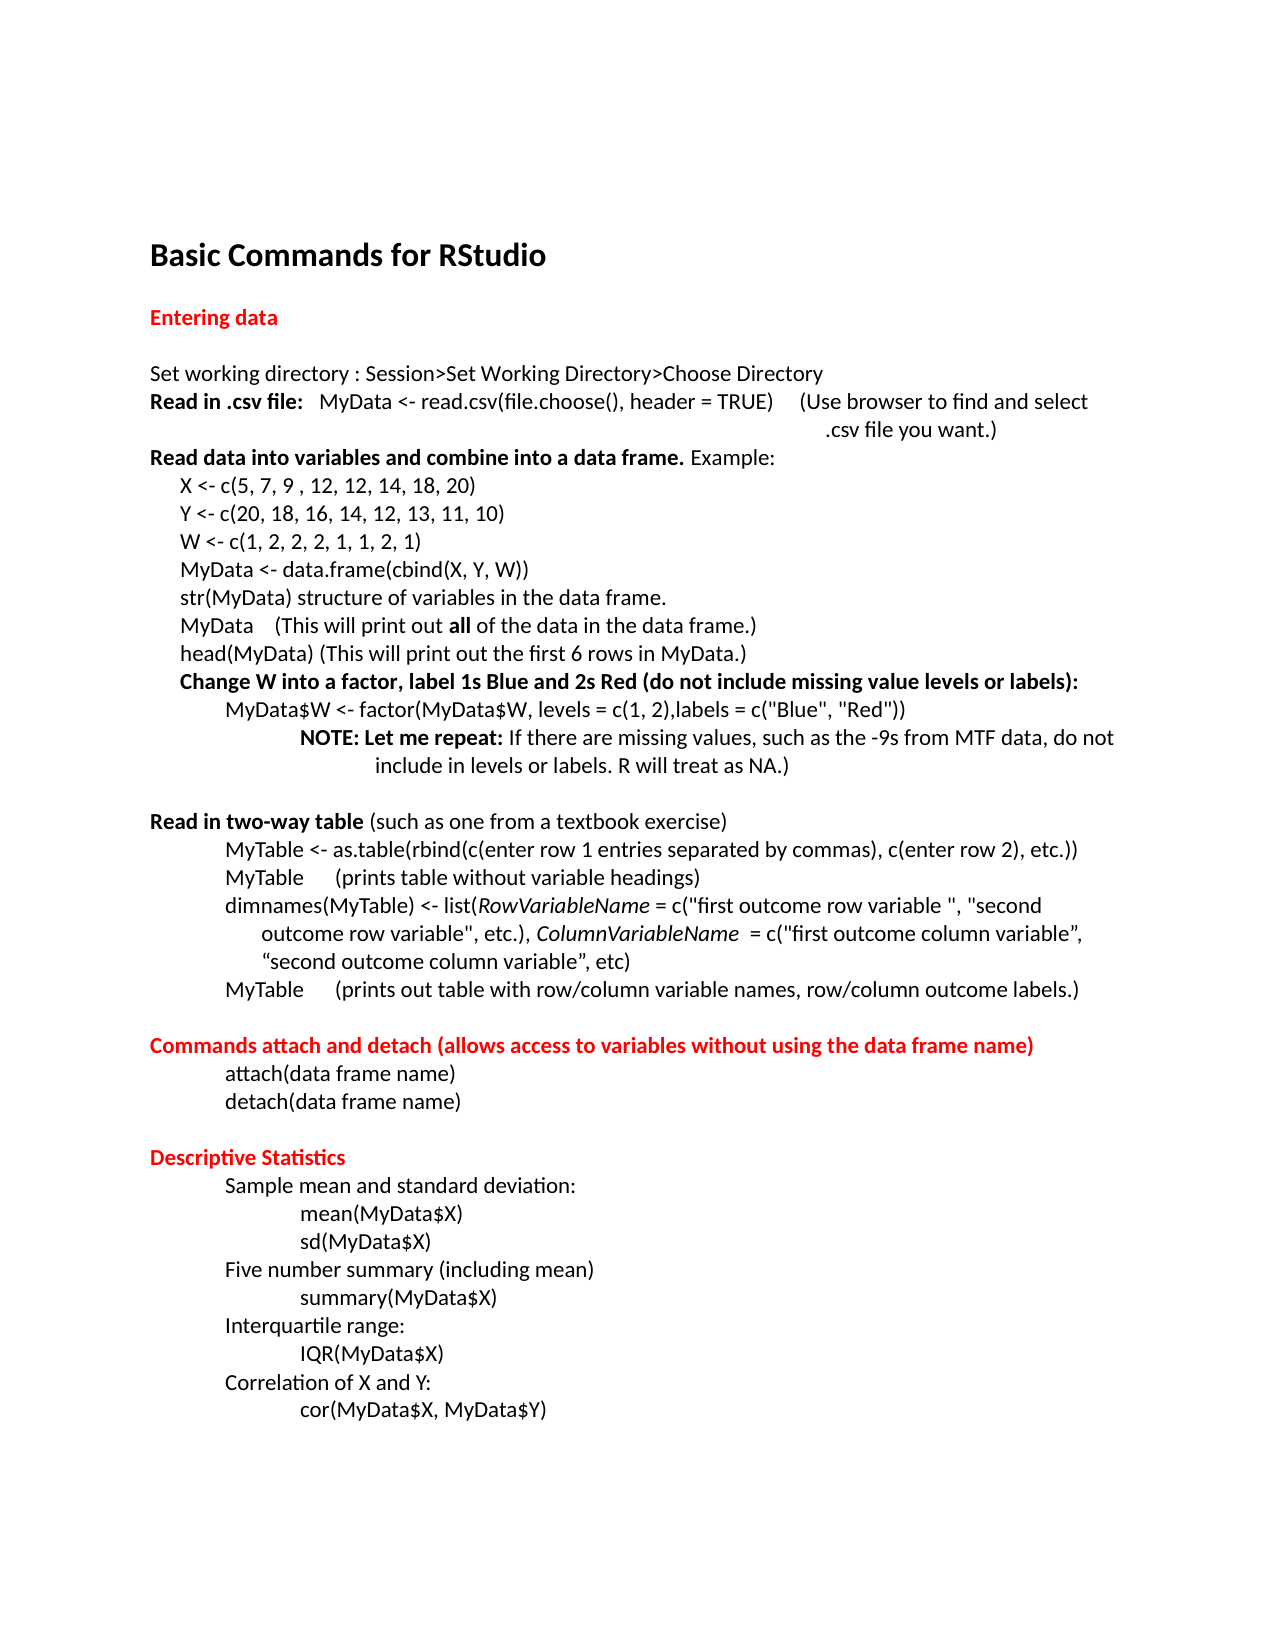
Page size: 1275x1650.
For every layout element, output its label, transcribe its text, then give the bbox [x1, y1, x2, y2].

text MyData <- data.frame(cbind(X, Y, W)) [180, 555, 1125, 583]
text detach(data frame name) [150, 1087, 1125, 1115]
text MyTable (prints table without variable headings) [150, 863, 1125, 891]
text .csv file you want.) [150, 415, 1125, 443]
text mean(MyData$X) [225, 1199, 1125, 1227]
text X <- c(5, 7, 9 , 12, 12, 14, 18, 20) [180, 471, 1125, 499]
text Interquartile range: [150, 1312, 1125, 1339]
text W <- c(1, 2, 2, 2, 1, 1, 2, 1) [180, 527, 1125, 555]
text NOTE: Let me repeat: If there are missing values, such as the -9s from MTF data, do not [150, 723, 1125, 751]
text cor(MyData$X, MyData$Y) [225, 1396, 1125, 1424]
text MyTable (prints out table with row/column variable names, row/column outcome labels.) [150, 975, 1125, 1003]
text Set working directory : Session>Set Working Directory>Choose Directory [150, 359, 1125, 387]
text MyData$W <- factor(MyData$W, levels = c(1, 2),labels = c("Blue", "Red")) [180, 695, 1125, 723]
text attach(data frame name) [150, 1059, 1125, 1087]
text include in levels or labels. R will treat as NA.) [150, 751, 1125, 779]
text summary(MyData$X) [225, 1283, 1125, 1312]
text dimnames(MyTable) <- list(RowVariableName = c("first outcome row variable ", "second [150, 891, 1125, 919]
text Entering data [150, 303, 1125, 331]
text sd(MyData$X) [225, 1227, 1125, 1256]
text outcome row variable", etc.), ColumnVariableName = c("first outcome column variable”, [150, 919, 1125, 947]
text Descriptive Statistics [150, 1143, 1125, 1171]
text Read in .csv file: MyData <- read.csv(file.choose(), header = TRUE) (Use browser to find and select [150, 387, 1125, 415]
text str(MyData) structure of variables in the data frame. [180, 583, 1125, 611]
text Correlation of X and Y: [150, 1368, 1125, 1396]
text head(MyData) (This will print out the first 6 rows in MyData.) [180, 639, 1125, 667]
text Five number summary (including mean) [150, 1256, 1125, 1283]
text Y <- c(20, 18, 16, 14, 12, 13, 11, 10) [180, 499, 1125, 527]
text IQR(MyData$X) [225, 1339, 1125, 1368]
text Change W into a factor, label 1s Blue and 2s Red (do not include missing value levels or labels): [180, 667, 1125, 695]
text MyTable <- as.table(rbind(c(enter row 1 entries separated by commas), c(enter row 2), etc.)) [150, 835, 1125, 863]
text Read data into variables and combine into a data frame. Example: [150, 443, 1125, 471]
text Basic Commands for RStudio [150, 234, 1125, 275]
text “second outcome column variable”, etc) [150, 947, 1125, 975]
text MyData (This will print out all of the data in the data frame.) [180, 611, 1125, 639]
text Read in two-way table (such as one from a textbook exercise) [150, 807, 1125, 835]
text Commands attach and detach (allows access to variables without using the data frame name) [150, 1031, 1125, 1059]
text Sample mean and standard deviation: [150, 1171, 1125, 1199]
